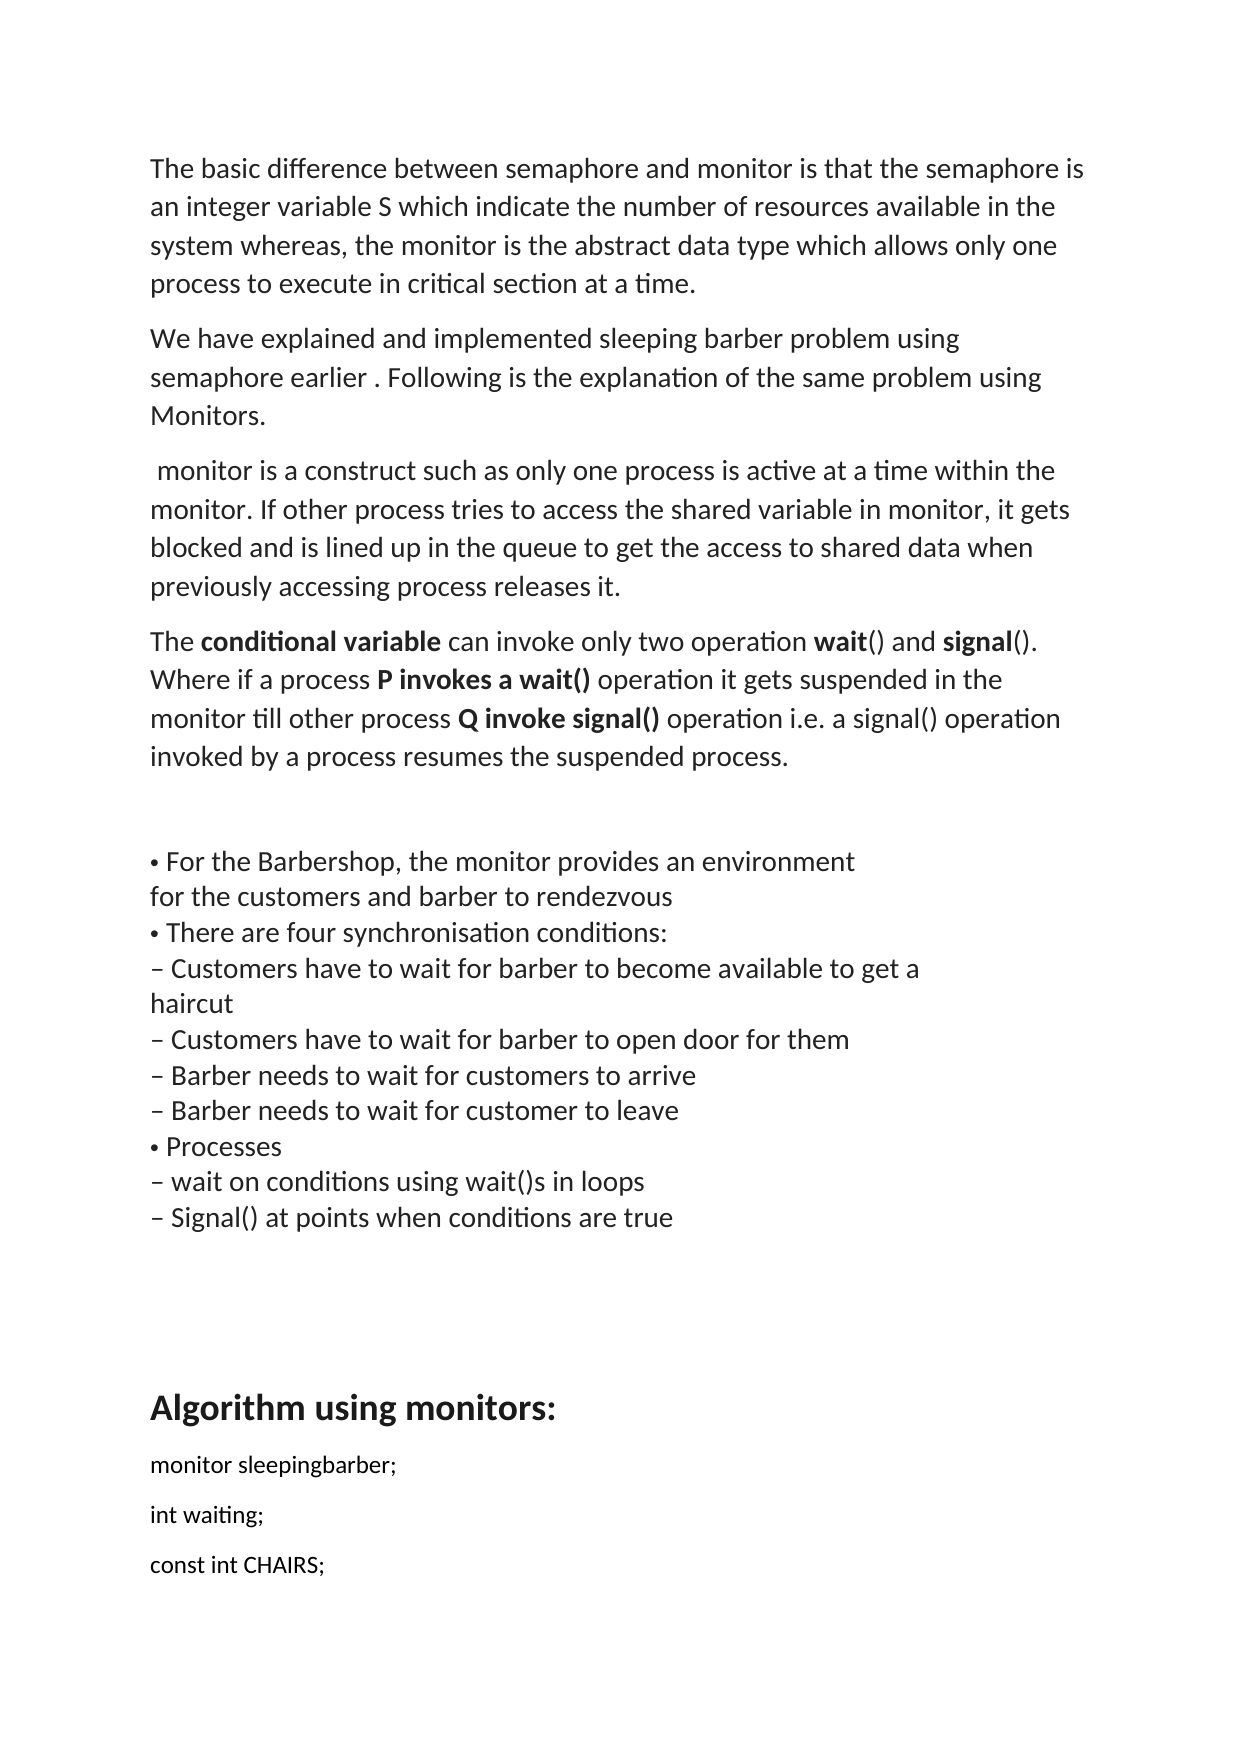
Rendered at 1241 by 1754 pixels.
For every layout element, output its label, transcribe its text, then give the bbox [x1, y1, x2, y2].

text We have explained and implemented sleeping barber problem using semaphore earlier . Following is the explanation of the same problem using Monitors. [150, 320, 1090, 433]
text int waiting; [150, 1499, 1090, 1530]
text Algorithm using monitors: [150, 1383, 1090, 1429]
text • Processes [150, 1128, 1090, 1163]
text The conditional variable can invoke only two operation wait() and signal(). Where if a process P invokes a wait() operation it gets suspended in the monitor till other process Q invoke signal() operation i.e. a signal() operation invoked by a process resumes the suspended process. [150, 623, 1090, 774]
text The basic difference between semaphore and monitor is that the semaphore is an integer variable S which indicate the number of resources available in the system whereas, the monitor is the abstract data type which allows only one process to execute in critical section at a time. [150, 150, 1090, 301]
text – Customers have to wait for barber to become available to get a [150, 950, 1090, 985]
text haircut [150, 985, 1090, 1021]
text – Barber needs to wait for customers to arrive [150, 1057, 1090, 1092]
text • There are four synchronisation conditions: [150, 914, 1090, 950]
text – wait on conditions using wait()s in loops [150, 1163, 1090, 1199]
text – Barber needs to wait for customer to leave [150, 1092, 1090, 1128]
text for the customers and barber to rendezvous [150, 878, 1090, 914]
text • For the Barbershop, the monitor provides an environment [150, 843, 1090, 878]
text monitor sleepingbarber; [150, 1449, 1090, 1480]
text const int CHAIRS; [150, 1549, 1090, 1579]
text monitor is a construct such as only one process is active at a time within the monitor. If other process tries to access the shared variable in monitor, it gets blocked and is lined up in the queue to get the access to shared data when previously accessing process releases it. [150, 452, 1090, 603]
text – Customers have to wait for barber to open door for them [150, 1021, 1090, 1057]
text – Signal() at points when conditions are true [150, 1199, 1090, 1235]
